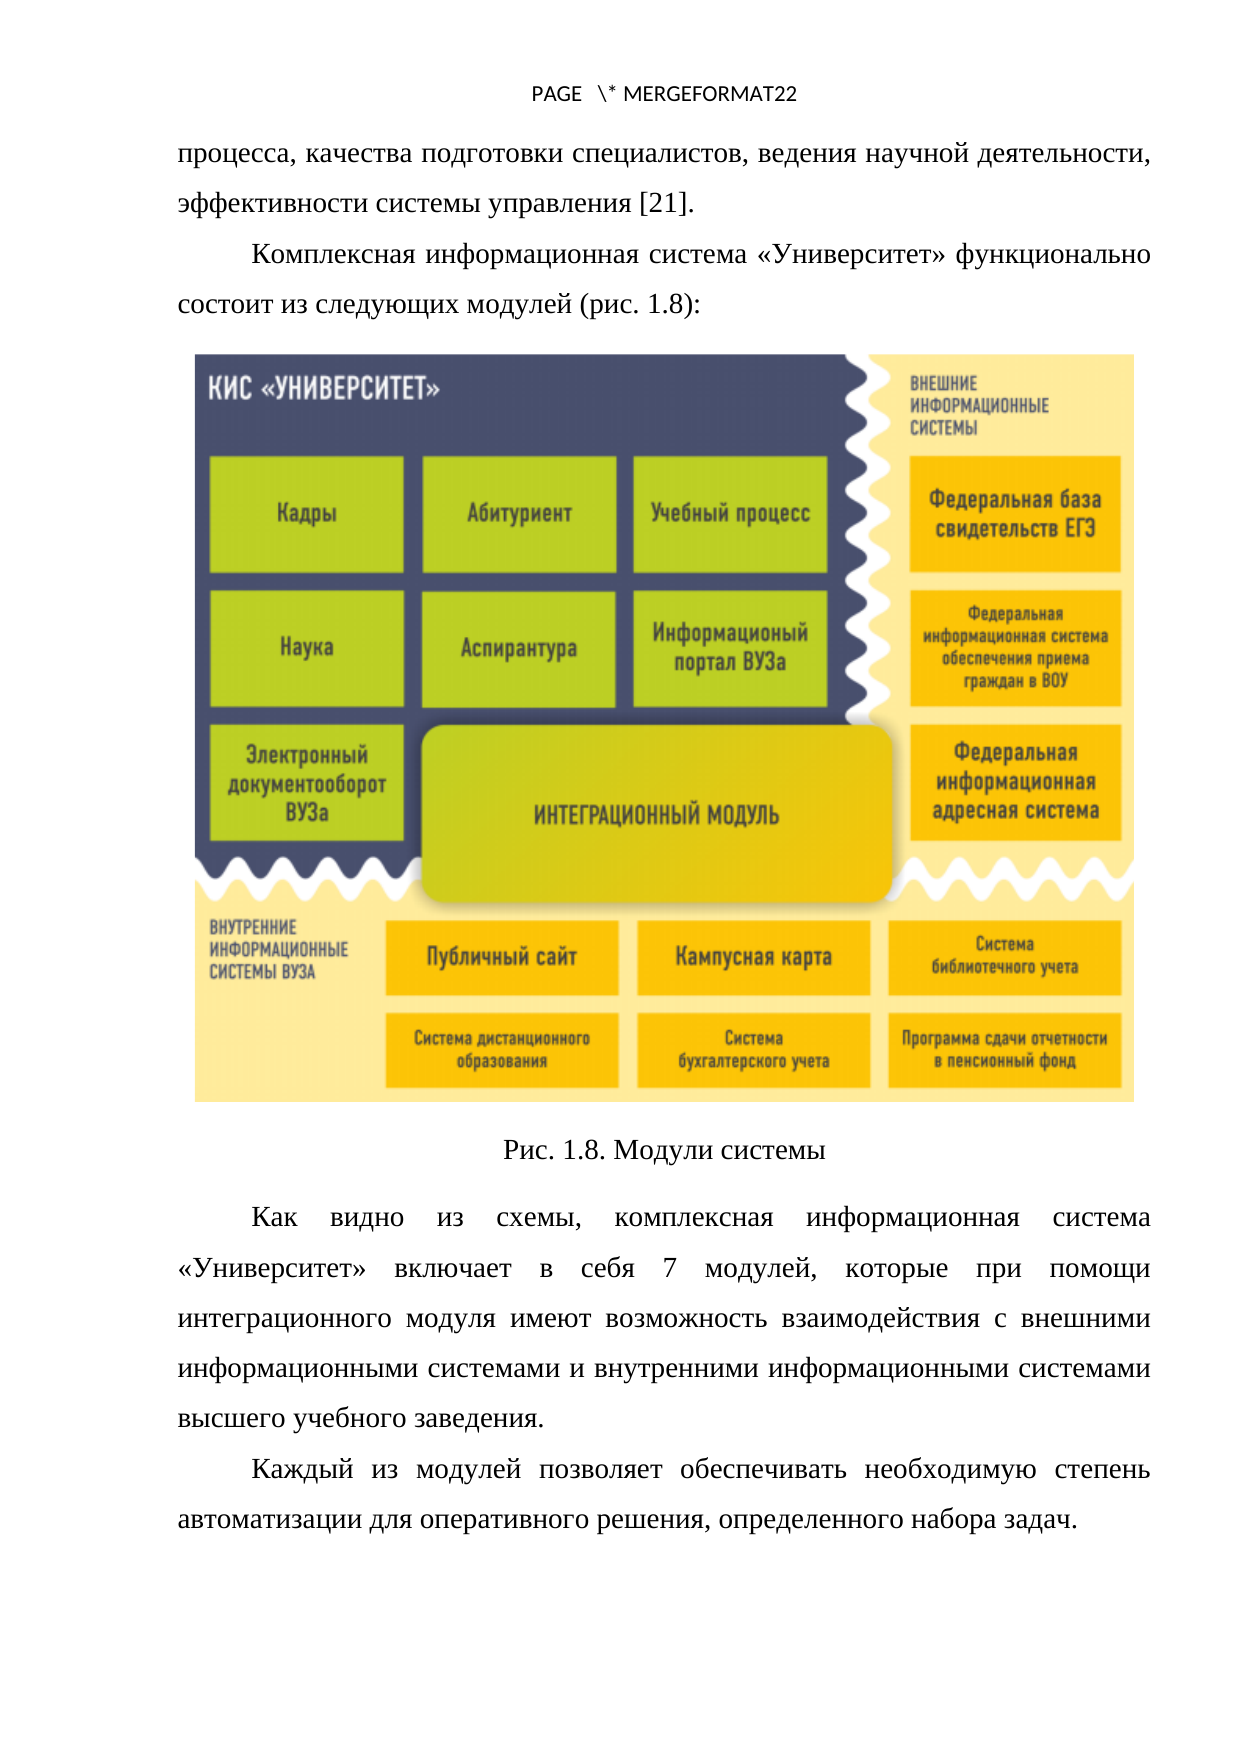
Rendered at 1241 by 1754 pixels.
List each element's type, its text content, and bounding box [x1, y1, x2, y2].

text Рис. 1.8. Модули системы [177, 1132, 1152, 1166]
text Как видно из схемы, комплексная информационная система «Университет» включает в себя 7 модулей, которые при помощи интеграционного модуля имеют возможность взаимодействия с внешними информационными системами и внутренними информационными системами высшего учебного заведения. [177, 1199, 1152, 1434]
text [177, 135, 1152, 219]
picture [194, 353, 1134, 1102]
text Комплексная информационная система «Университет» функционально состоит из следующих модулей (рис. 1.8): [177, 236, 1152, 320]
text Каждый из модулей позволяет обеспечивать необходимую степень автоматизации для оперативного решения, определенного набора задач. [177, 1451, 1152, 1535]
